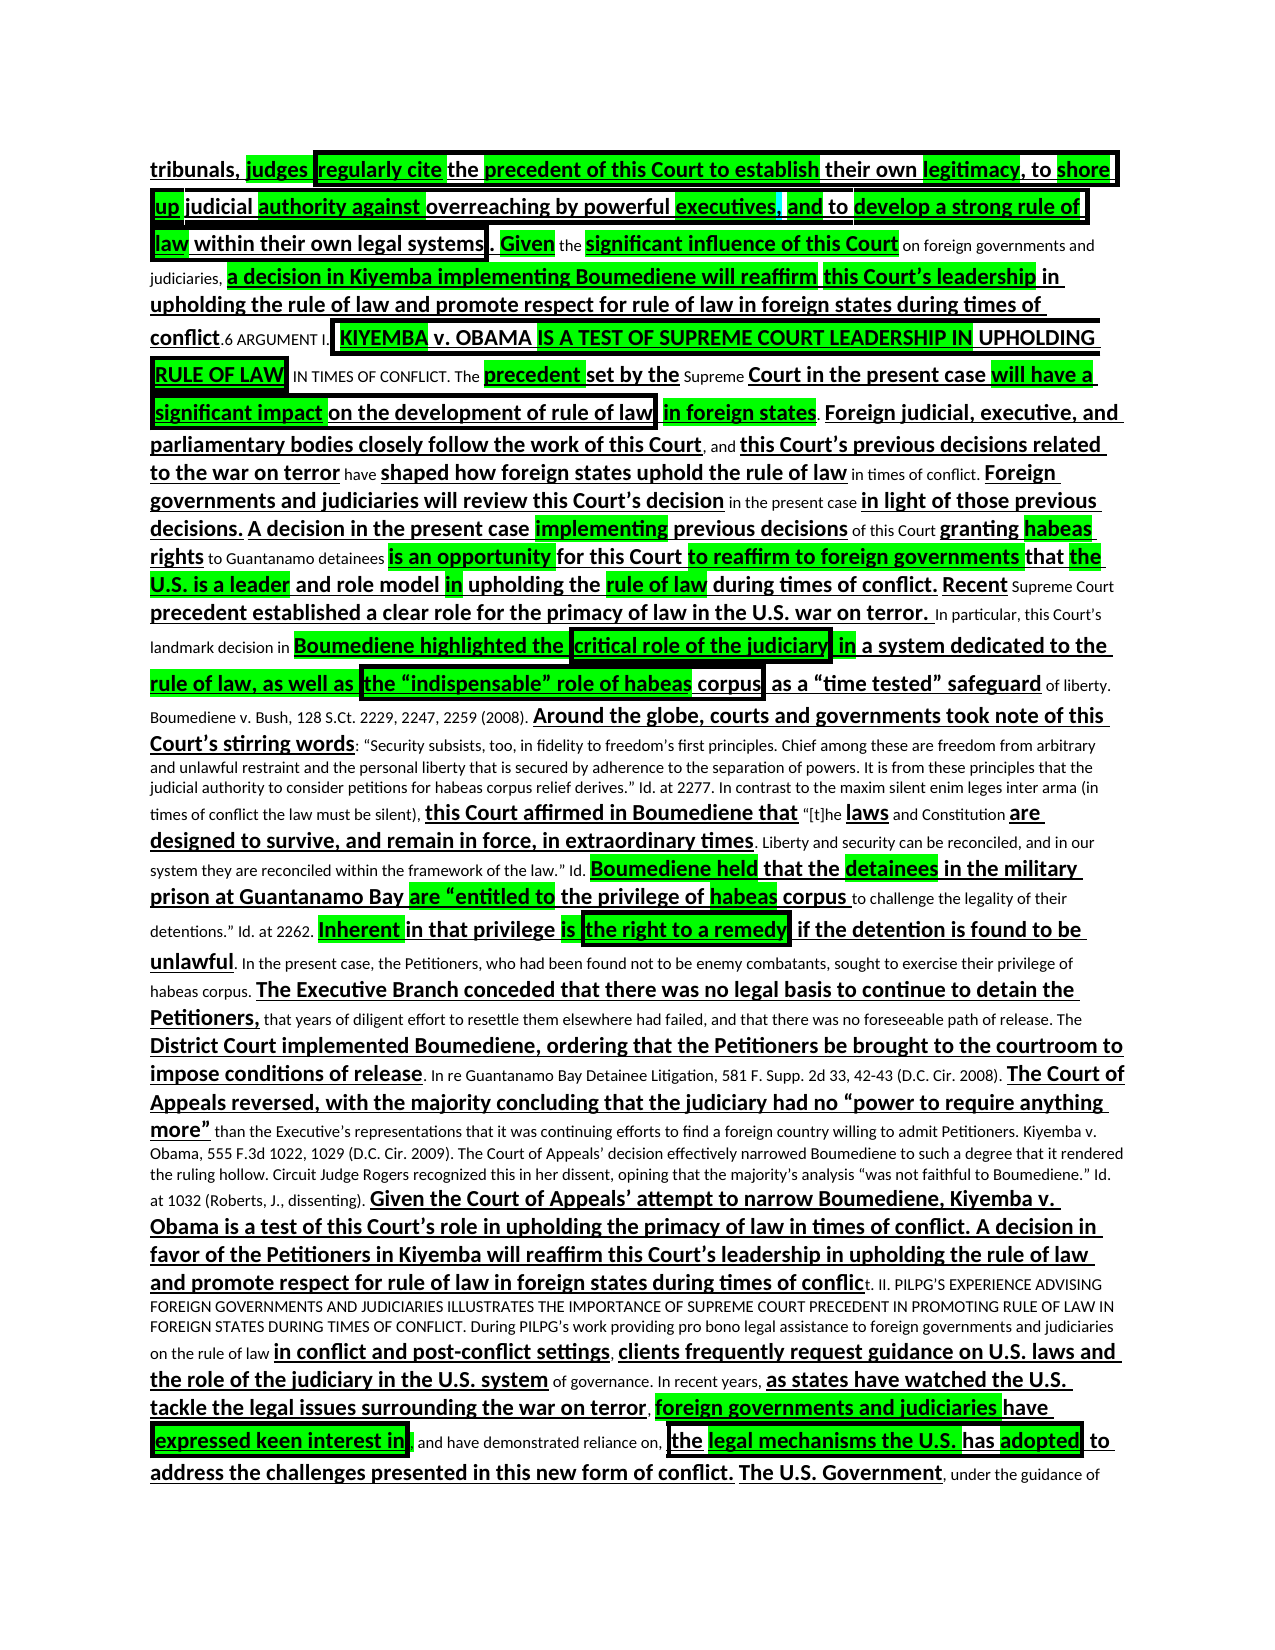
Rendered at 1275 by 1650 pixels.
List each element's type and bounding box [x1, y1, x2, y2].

text [150, 150, 1125, 1486]
